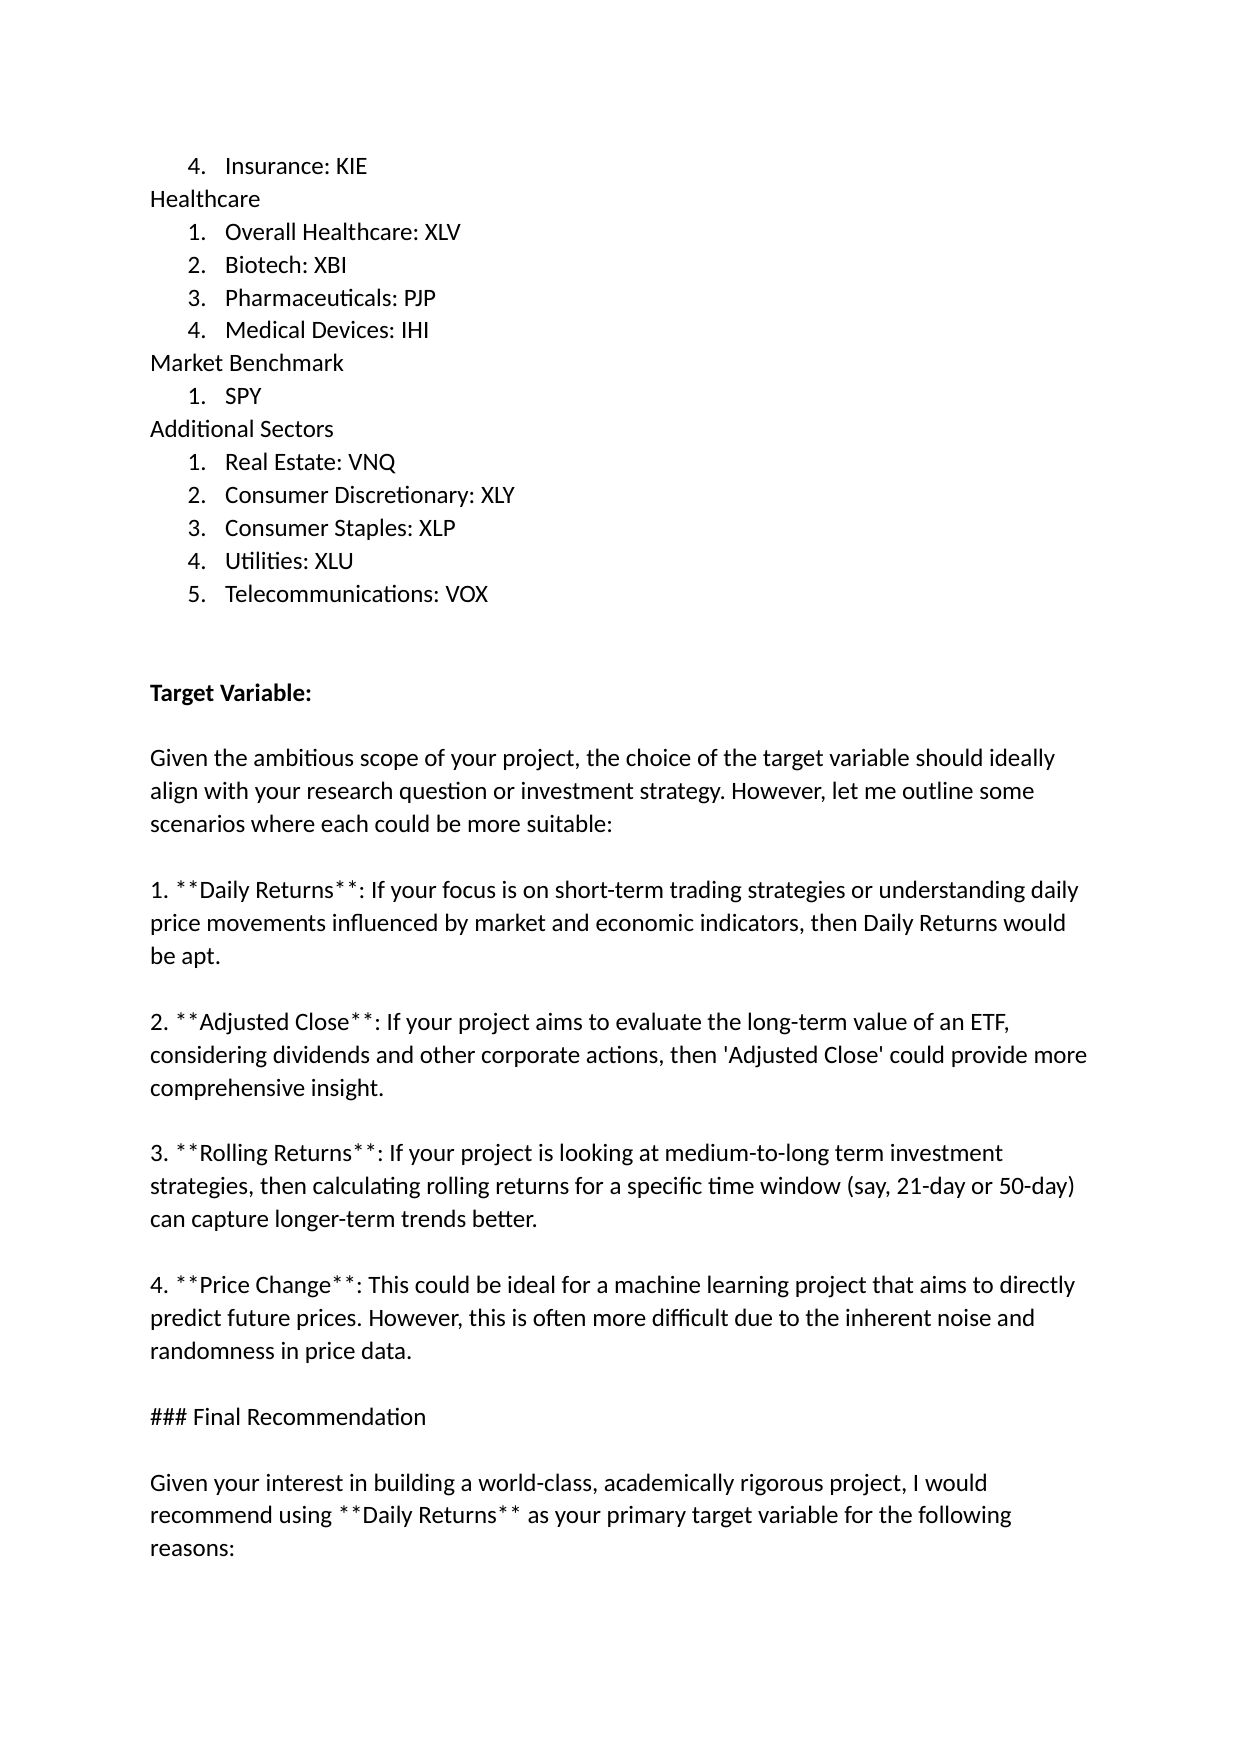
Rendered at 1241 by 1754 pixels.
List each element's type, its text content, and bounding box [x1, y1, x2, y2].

list Medical Devices: IHI [187, 314, 1090, 345]
text ### Final Recommendation [150, 1401, 1090, 1431]
text Market Benchmark [150, 347, 1090, 378]
list SPY [187, 380, 1090, 411]
text Additional Sectors [150, 413, 1090, 444]
text 1. **Daily Returns**: If your focus is on short-term trading strategies or understanding daily price movements influenced by market and economic indicators, then Daily Returns would be apt. [150, 874, 1090, 971]
text 3. **Rolling Returns**: If your project is looking at medium-to-long term investment strategies, then calculating rolling returns for a specific time window (say, 21-day or 50-day) can capture longer-term trends better. [150, 1137, 1090, 1234]
text Given your interest in building a world-class, academically rigorous project, I would recommend using **Daily Returns** as your primary target variable for the following reasons: [150, 1467, 1090, 1563]
list Consumer Discretionary: XLY [187, 479, 1090, 510]
list Biotech: XBI [187, 249, 1090, 279]
list Overall Healthcare: XLV [187, 216, 1090, 246]
list Consumer Staples: XLP [187, 512, 1090, 543]
text 4. **Price Change**: This could be ideal for a machine learning project that aims to directly predict future prices. However, this is often more difficult due to the inherent noise and randomness in price data. [150, 1269, 1090, 1366]
text Healthcare [150, 183, 1090, 213]
list Real Estate: VNQ [187, 446, 1090, 477]
text 2. **Adjusted Close**: If your project aims to evaluate the long-term value of an ETF, considering dividends and other corporate actions, then 'Adjusted Close' could provide more comprehensive insight. [150, 1006, 1090, 1102]
list Utilities: XLU [187, 545, 1090, 576]
text Given the ambitious scope of your project, the choice of the target variable should ideally align with your research question or investment strategy. However, let me outline some scenarios where each could be more suitable: [150, 742, 1090, 839]
list Insurance: KIE [187, 150, 1090, 181]
list Pharmaceuticals: PJP [187, 282, 1090, 312]
list Telecommunications: VOX [187, 578, 1090, 608]
text Target Variable: [150, 677, 1090, 707]
